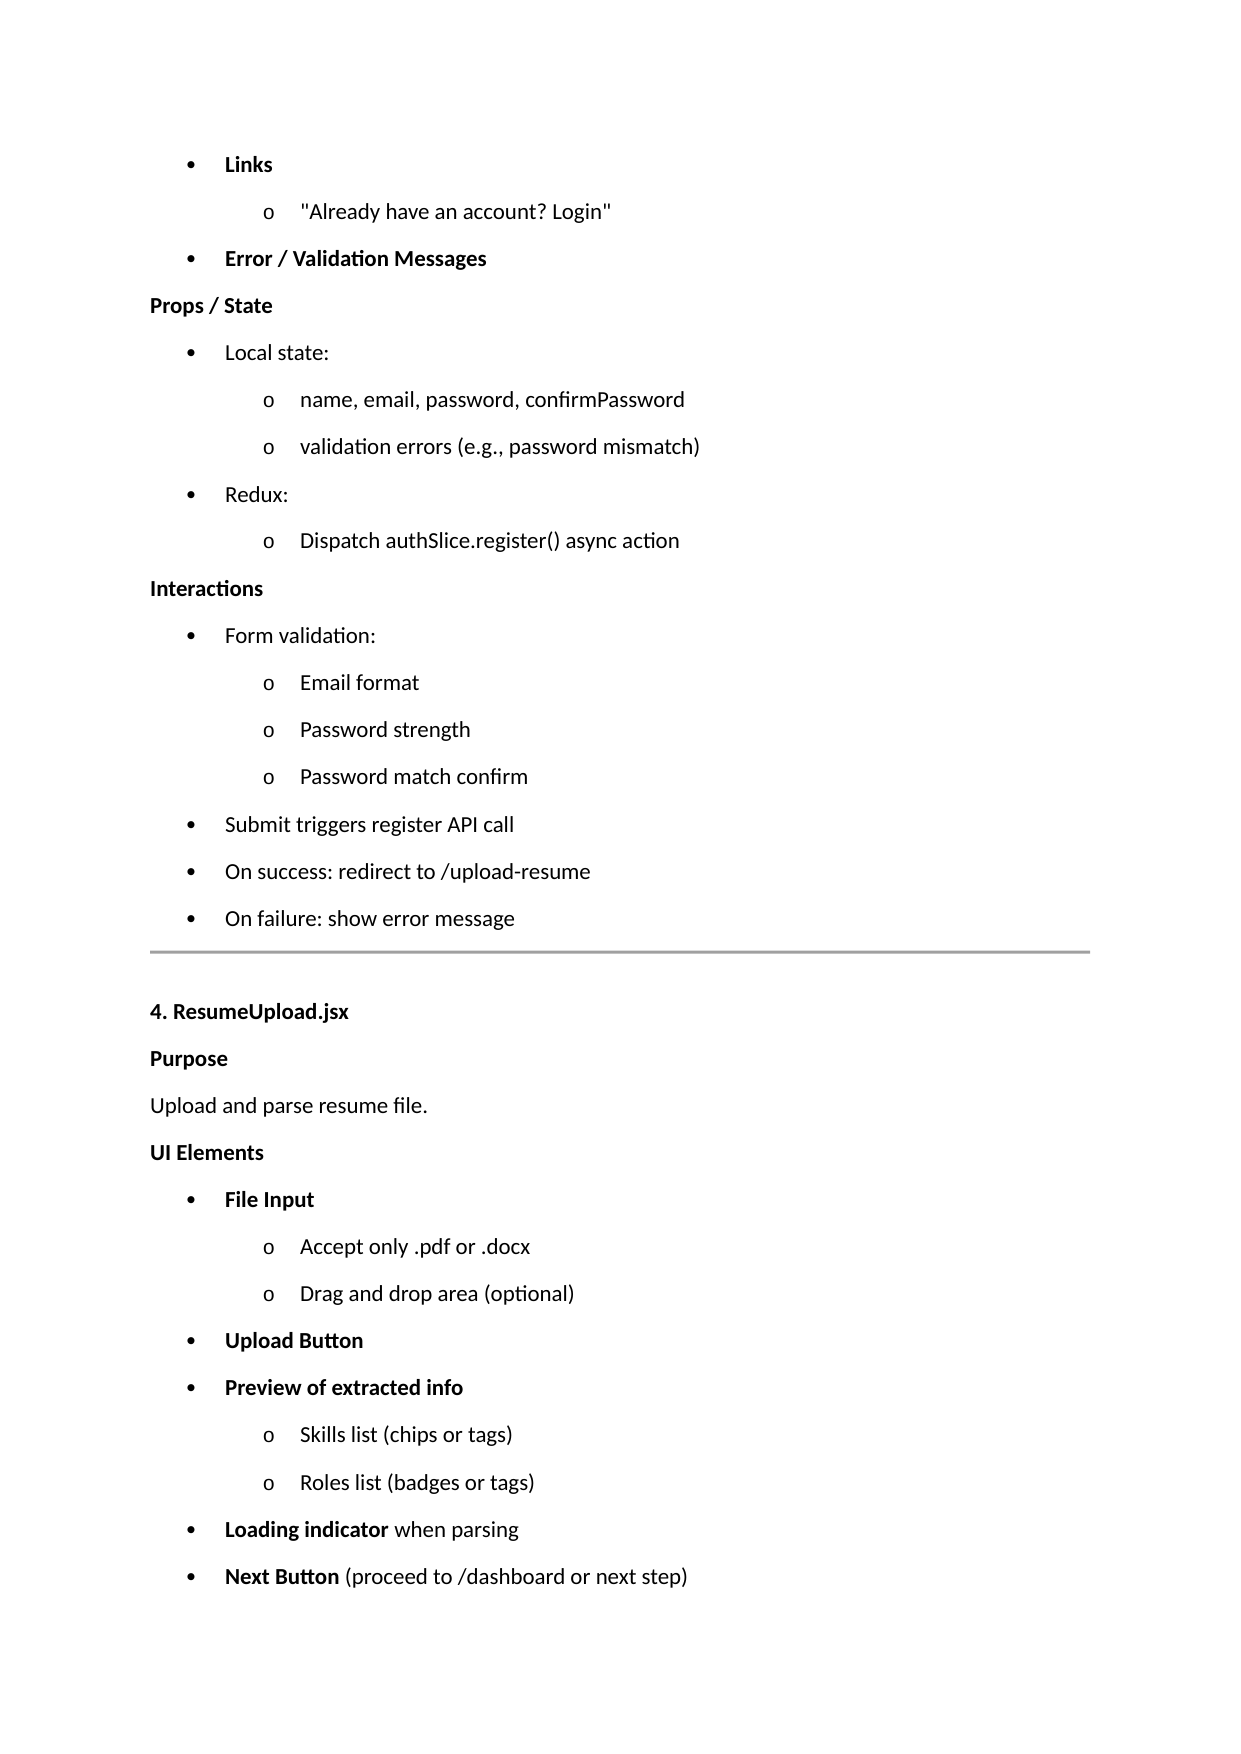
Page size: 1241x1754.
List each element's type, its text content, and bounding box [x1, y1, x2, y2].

list "Already have an account? Login" [262, 197, 1090, 225]
list File Input [187, 1185, 1090, 1213]
list name, email, password, confirmPassword [262, 385, 1090, 413]
text 4. ResumeUpload.jsx [150, 997, 1090, 1025]
text Upload and parse resume file. [150, 1091, 1090, 1119]
list Accept only .pdf or .docx [262, 1232, 1090, 1260]
list Upload Button [187, 1327, 1090, 1354]
list validation errors (e.g., password mismatch) [262, 432, 1090, 461]
list Password strength [262, 715, 1090, 744]
list Error / Validation Messages [187, 244, 1090, 272]
text UI Elements [150, 1138, 1090, 1166]
list On failure: show error message [187, 904, 1090, 932]
list Local state: [187, 338, 1090, 366]
text Interactions [150, 574, 1090, 602]
list Next Button (proceed to /dashboard or next step) [187, 1562, 1090, 1590]
list Redux: [187, 480, 1090, 508]
list Links [187, 150, 1090, 178]
list Password match confirm [262, 762, 1090, 791]
list Form validation: [187, 621, 1090, 649]
list Preview of extracted info [187, 1373, 1090, 1401]
list On success: redirect to /upload-resume [187, 857, 1090, 885]
text Purpose [150, 1044, 1090, 1072]
list Roles list (badges or tags) [262, 1468, 1090, 1496]
list Email format [262, 668, 1090, 696]
text Props / State [150, 291, 1090, 319]
list Dispatch authSlice.register() async action [262, 527, 1090, 555]
list Submit triggers register API call [187, 810, 1090, 838]
list Skills list (chips or tags) [262, 1420, 1090, 1449]
list Drag and drop area (optional) [262, 1279, 1090, 1308]
list Loading indicator when parsing [187, 1515, 1090, 1543]
